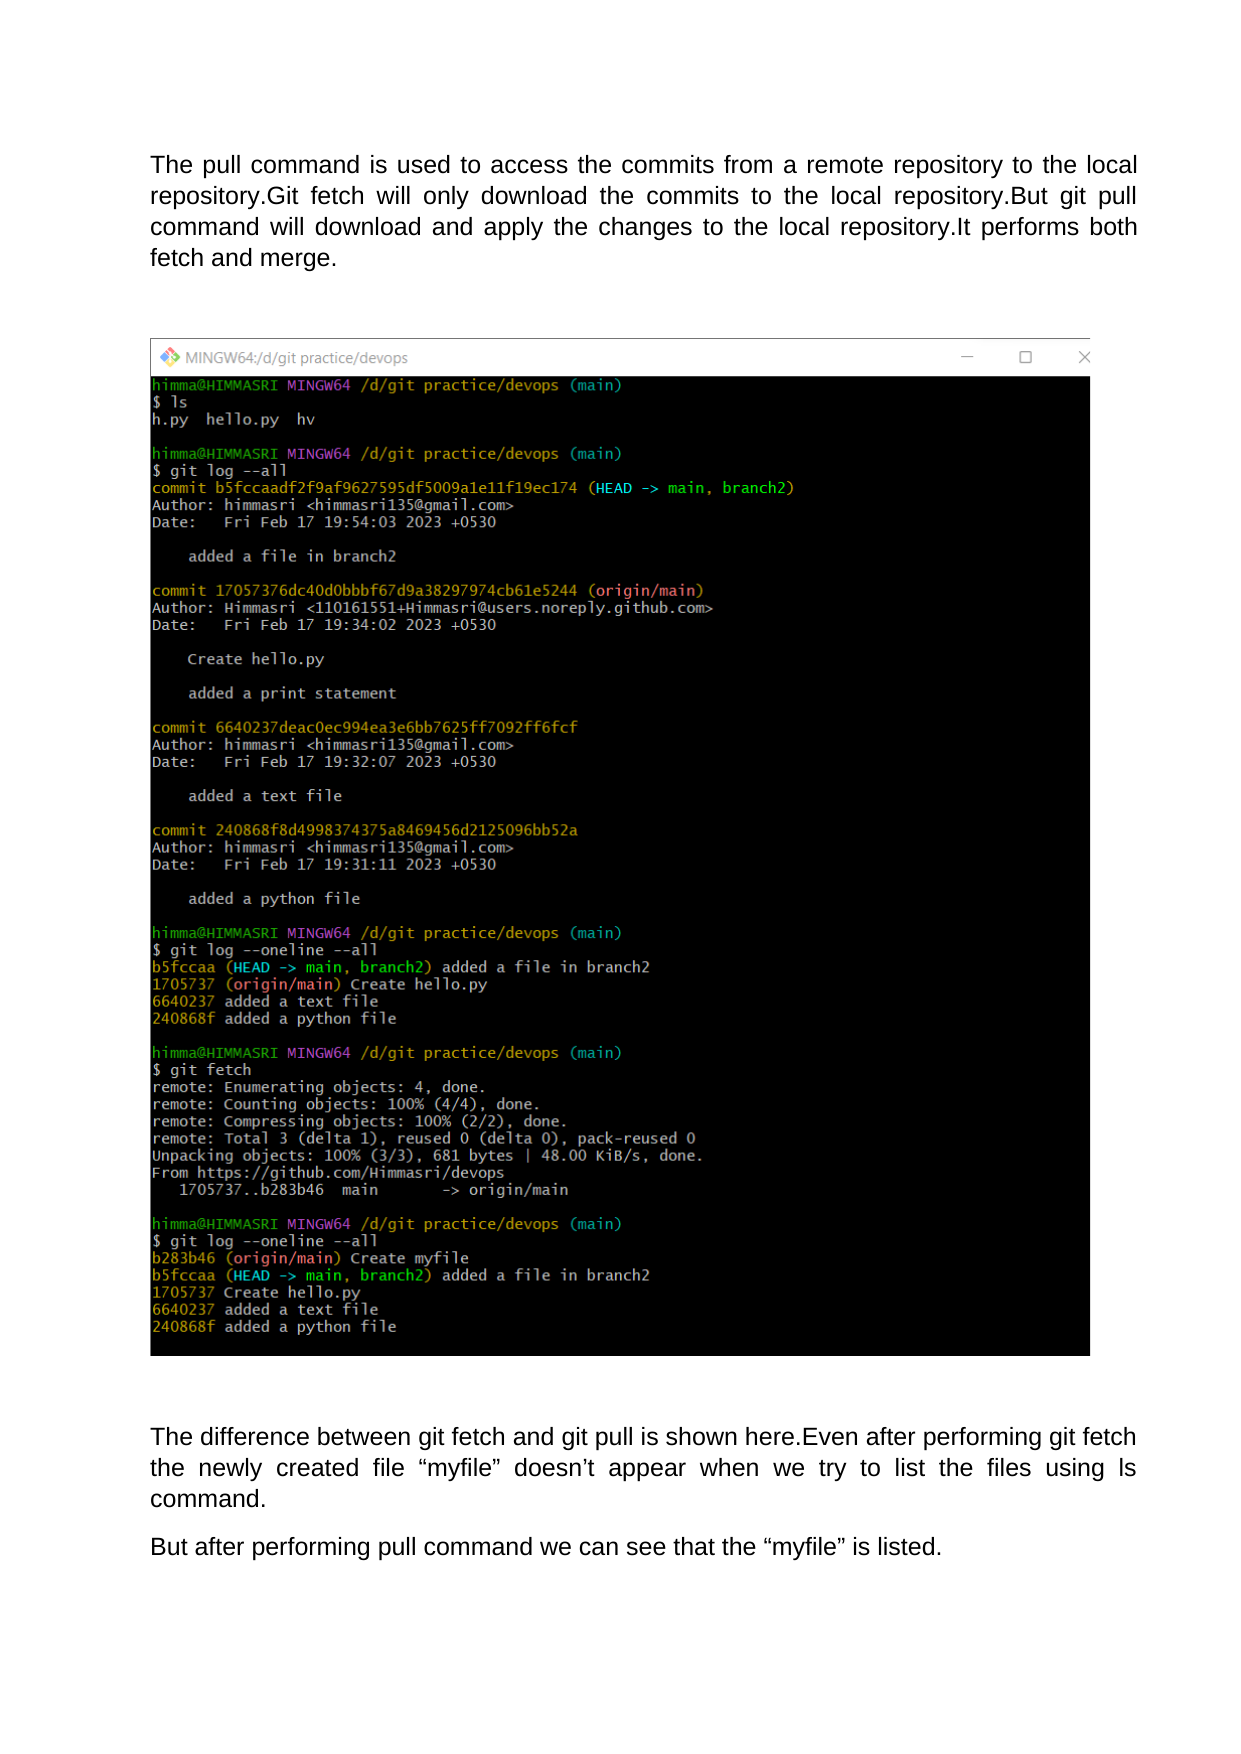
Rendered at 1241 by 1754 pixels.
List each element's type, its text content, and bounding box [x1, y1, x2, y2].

picture [150, 338, 1091, 1356]
text But after performing pull command we can see that the “myfile” is listed. [150, 1532, 1139, 1560]
text The difference between git fetch and git pull is shown here.Even after performing git fetch the newly created file “myfile” doesn’t appear when we try to list the files using ls command. [150, 1422, 1139, 1513]
text The pull command is used to access the commits from a remote repository to the local repository.Git fetch will only download the commits to the local repository.But git pull command will download and apply the changes to the local repository.It performs both fetch and merge. [150, 150, 1139, 272]
